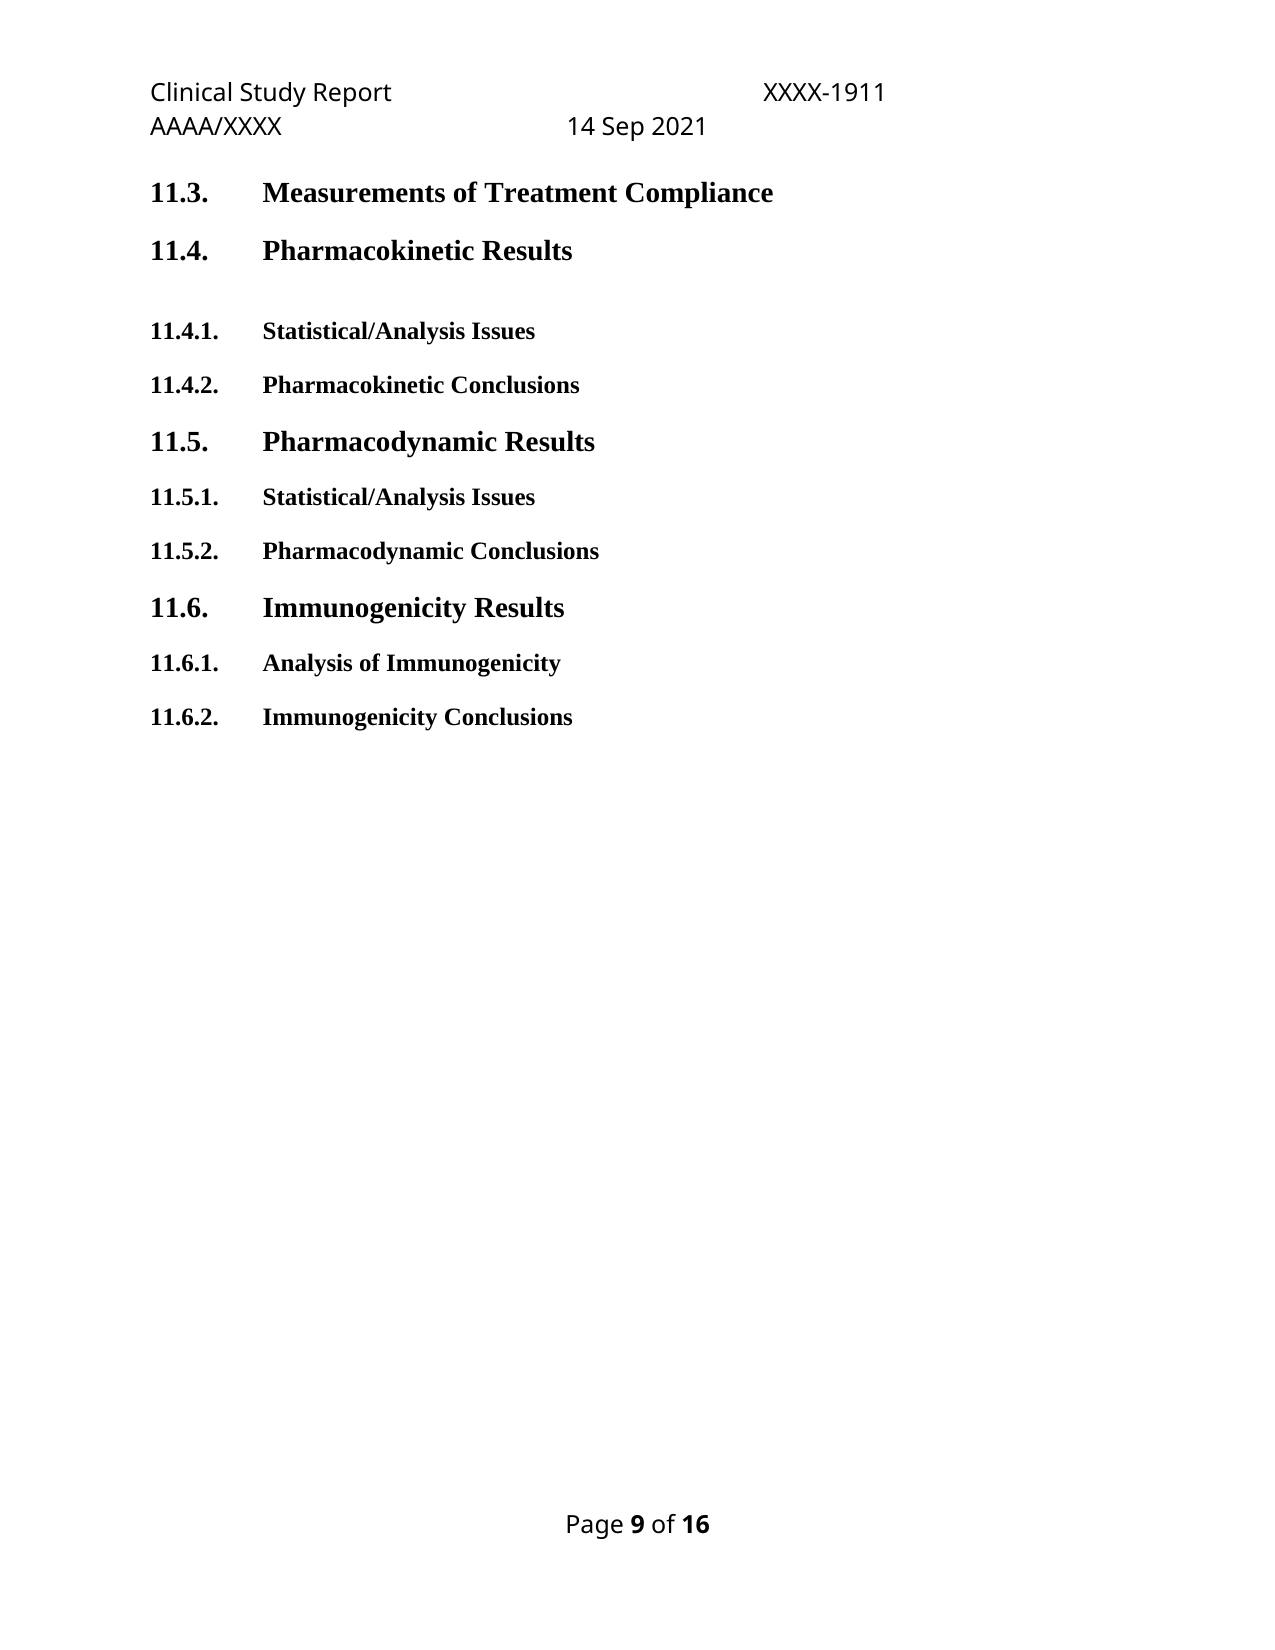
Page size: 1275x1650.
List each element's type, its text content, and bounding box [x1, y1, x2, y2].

subtitle Statistical/Analysis Issues [150, 316, 1125, 345]
subtitle Pharmacokinetic Conclusions [150, 370, 1125, 399]
subtitle Immunogenicity Conclusions [150, 702, 1125, 731]
subtitle Immunogenicity Results [150, 590, 1125, 623]
subtitle Pharmacodynamic Conclusions [150, 536, 1125, 565]
subtitle Statistical/Analysis Issues [150, 482, 1125, 511]
subtitle Analysis of Immunogenicity [150, 648, 1125, 677]
subtitle Pharmacokinetic Results [150, 233, 1125, 267]
subtitle Pharmacodynamic Results [150, 424, 1125, 457]
subtitle Measurements of Treatment Compliance [150, 175, 1125, 208]
